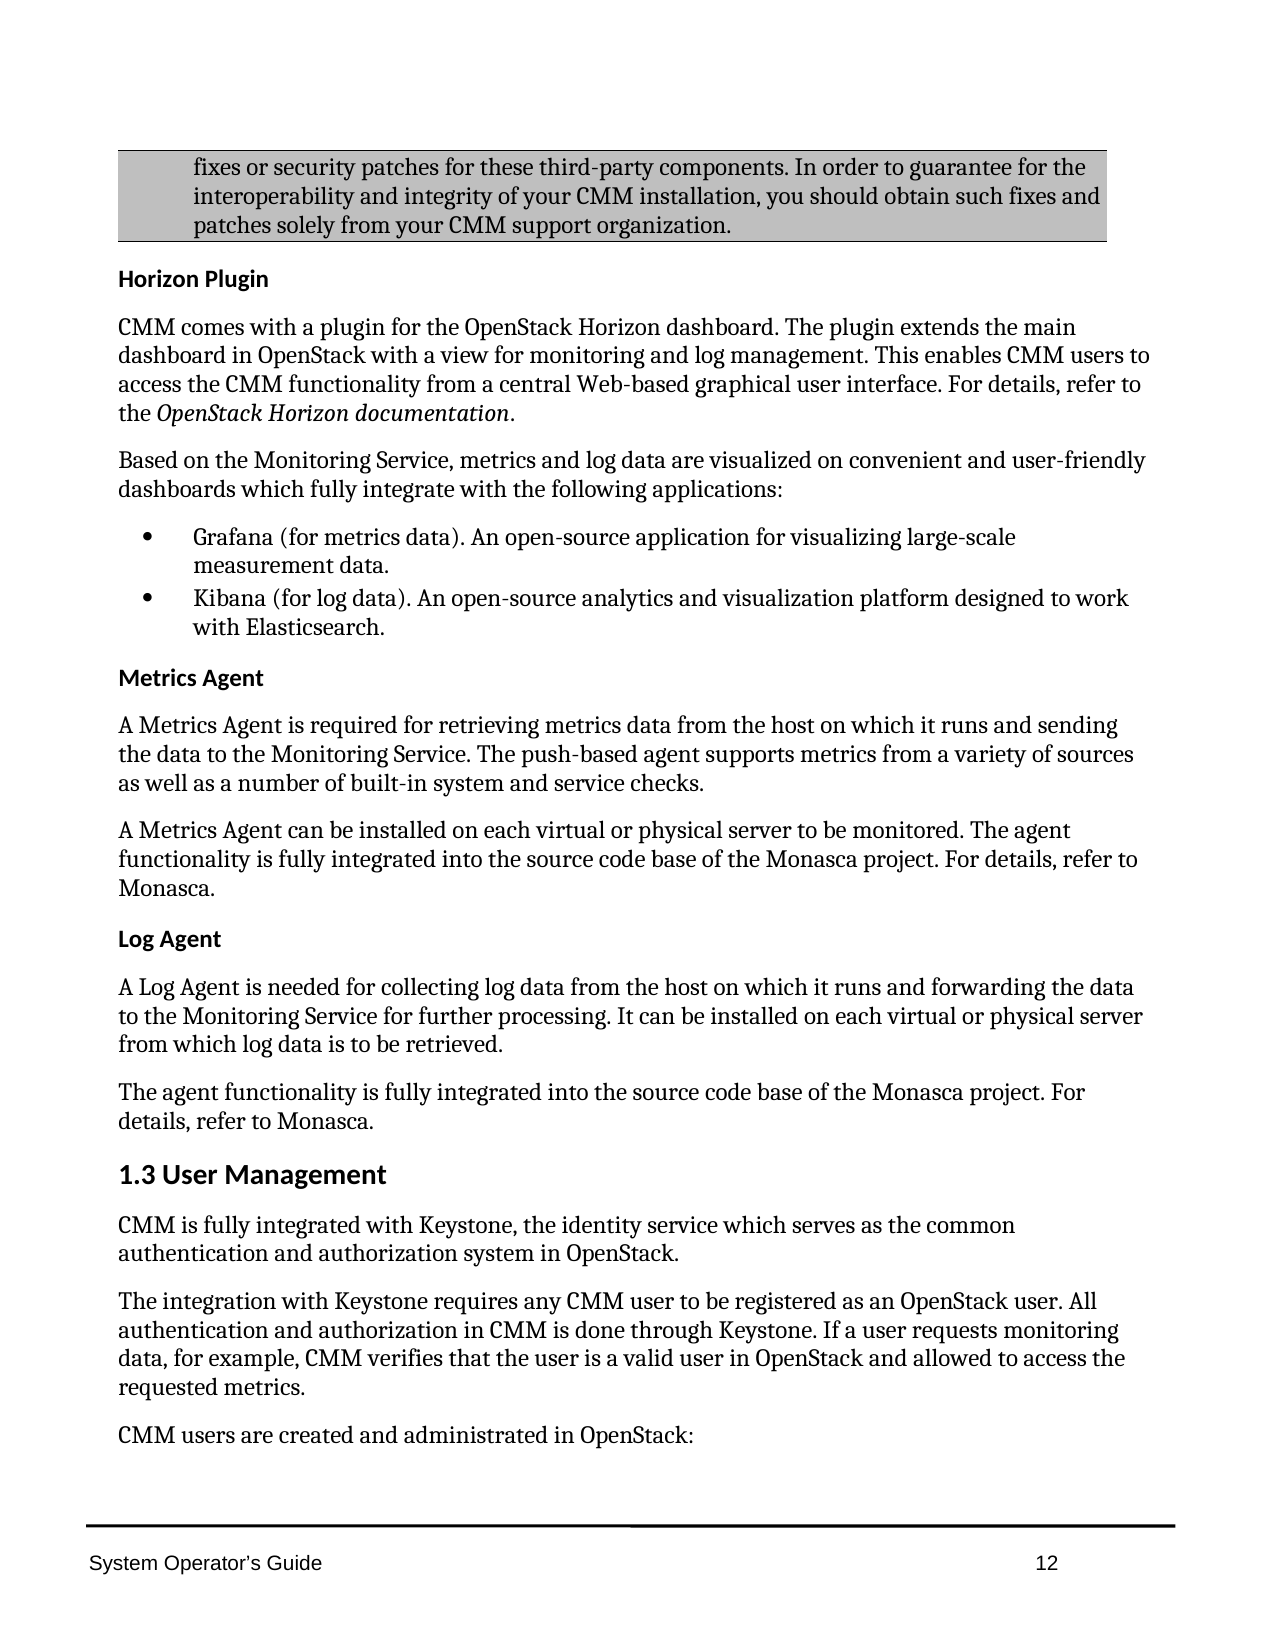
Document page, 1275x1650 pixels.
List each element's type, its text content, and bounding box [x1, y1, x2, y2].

text CMM comes with a plugin for the OpenStack Horizon dashboard. The plugin extends the main dashboard in OpenStack with a view for monitoring and log management. This enables CMM users to access the CMM functionality from a central Web-based graphical user interface. For details, refer to the OpenStack Horizon documentation. [118, 313, 1157, 428]
text CMM is fully integrated with Keystone, the identity service which serves as the common authentication and authorization system in OpenStack. [118, 1211, 1157, 1268]
subtitle Metrics Agent [118, 662, 1157, 693]
text CMM users are created and administrated in OpenStack: [118, 1421, 1157, 1449]
subtitle Log Agent [118, 923, 1157, 954]
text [118, 151, 1107, 241]
text Based on the Monitoring Service, metrics and log data are visualized on convenient and user-friendly dashboards which fully integrate with the following applications: [118, 446, 1157, 504]
text The agent functionality is fully integrated into the source code base of the Monasca project. For details, refer to Monasca. [118, 1078, 1157, 1135]
text The integration with Keystone requires any CMM user to be registered as an OpenStack user. All authentication and authorization in CMM is done through Keystone. If a user requests monitoring data, for example, CMM verifies that the user is a valid user in OpenStack and allowed to access the requested metrics. [118, 1287, 1157, 1402]
text A Log Agent is needed for collecting log data from the host on which it runs and forwarding the data to the Monitoring Service for further processing. It can be installed on each virtual or physical server from which log data is to be retrieved. [118, 973, 1157, 1059]
list Grafana (for metrics data). An open-source application for visualizing large-scale measurement data. [143, 523, 1157, 580]
text A Metrics Agent can be installed on each virtual or physical server to be monitored. The agent functionality is fully integrated into the source code base of the Monasca project. For details, refer to Monasca. [118, 816, 1157, 903]
subtitle 1.3 User Management [118, 1156, 1157, 1192]
subtitle Horizon Plugin [118, 263, 1157, 294]
list Kibana (for log data). An open-source analytics and visualization platform designed to work with Elasticsearch. [143, 584, 1157, 641]
text A Metrics Agent is required for retrieving metrics data from the host on which it runs and sending the data to the Monitoring Service. The push-based agent supports metrics from a variety of sources as well as a number of built-in system and service checks. [118, 711, 1157, 798]
